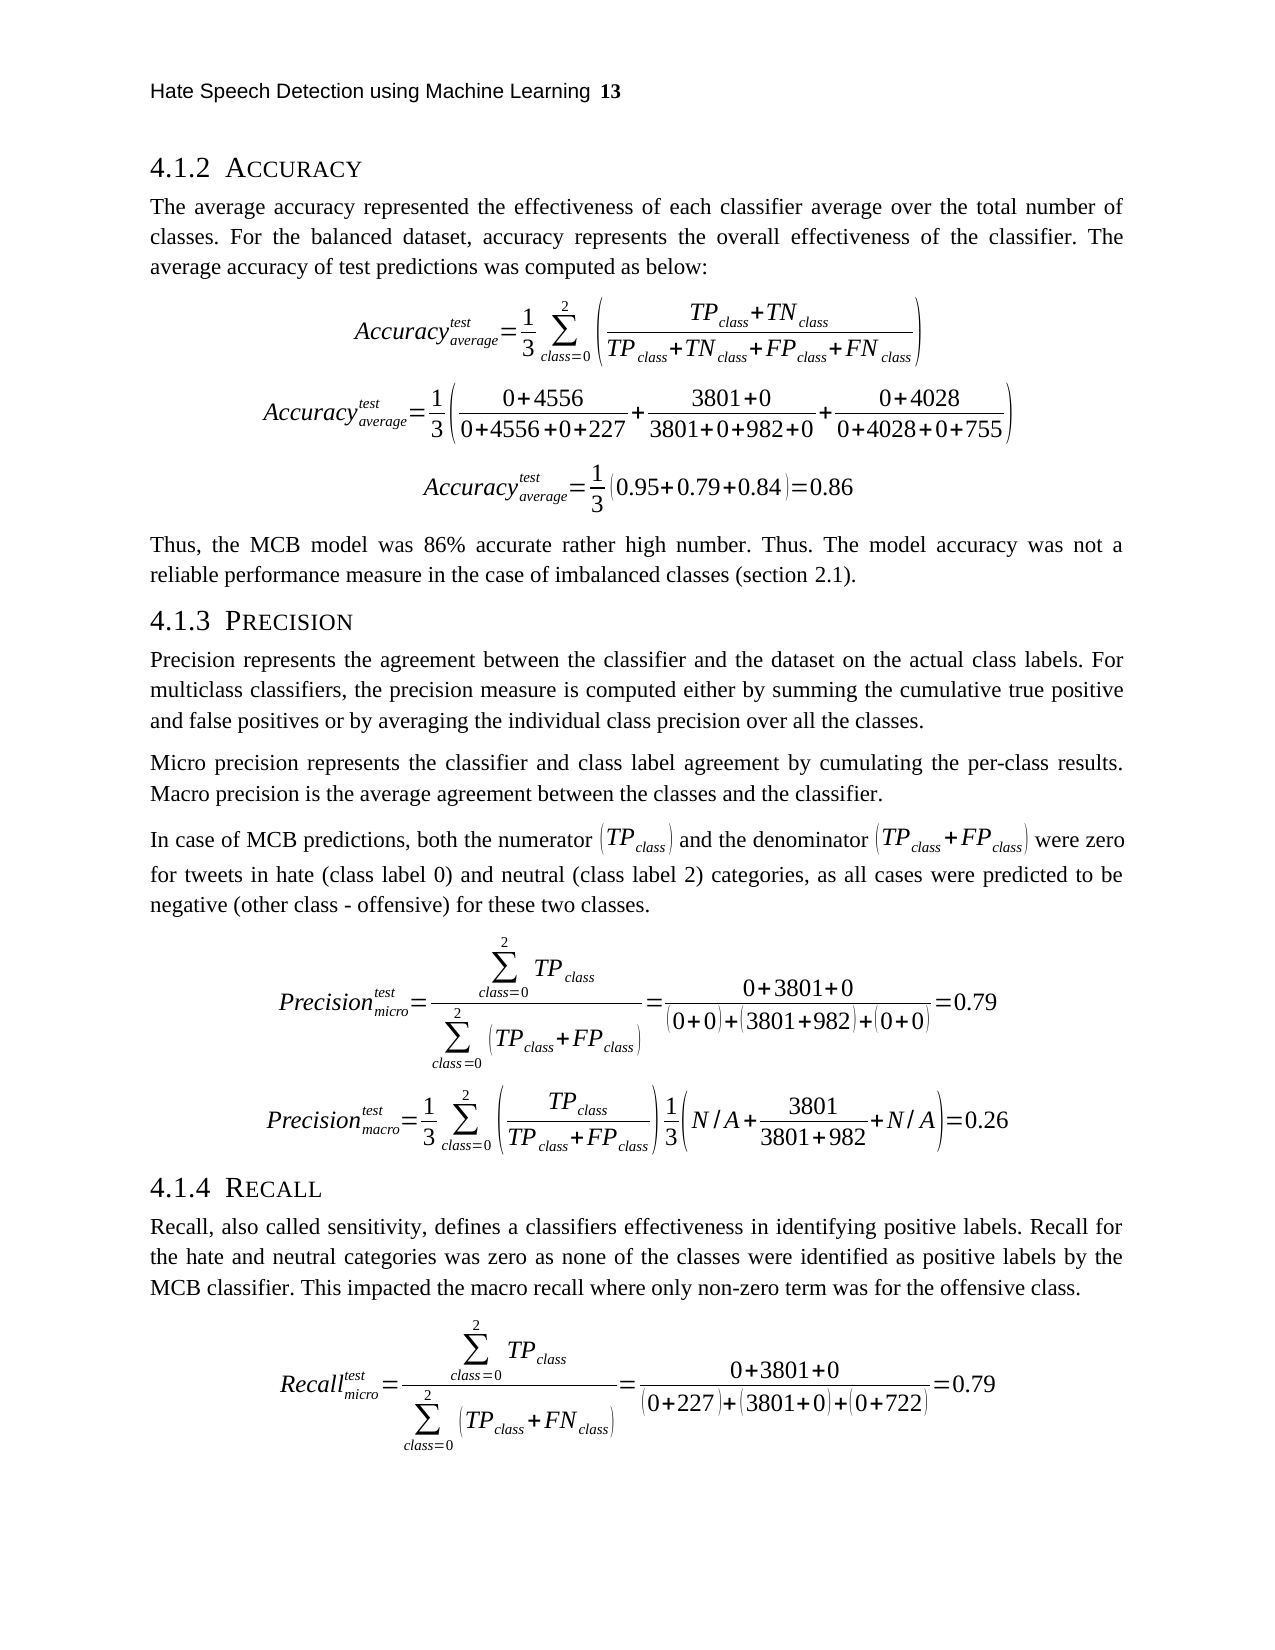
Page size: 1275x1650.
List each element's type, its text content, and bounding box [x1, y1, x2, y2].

text The average accuracy represented the effectiveness of each classifier average over the total number of classes. For the balanced dataset, accuracy represents the overall effectiveness of the classifier. The average accuracy of test predictions was computed as below: [150, 193, 1125, 279]
subtitle Recall [150, 1170, 1125, 1204]
text Micro precision represents the classifier and class label agreement by cumulating the per-class results. Macro precision is the average agreement between the classes and the classifier. [150, 749, 1125, 806]
subtitle Accuracy [150, 150, 1125, 183]
text Recall, also called sensitivity, defines a classifiers effectiveness in identifying positive labels. Recall for the hate and neutral categories was zero as none of the classes were identified as positive labels by the MCB classifier. This impacted the macro recall where only non-zero term was for the offensive class. [150, 1213, 1125, 1300]
text Precision represents the agreement between the classifier and the dataset on the actual class labels. For multiclass classifiers, the precision measure is computed either by summing the cumulative true positive and false positives or by averaging the individual class precision over all the classes. [150, 646, 1125, 733]
subtitle Precision [150, 603, 1125, 637]
text Thus, the MCB model was 86% accurate rather high number. Thus. The model accuracy was not a reliable performance measure in the case of imbalanced classes (section 2.1). [150, 531, 1125, 587]
text In case of MCB predictions, both the numerator and the denominator were zero for tweets in hate (class label 0) and neutral (class label 2) categories, as all cases were predicted to be negative (other class - offensive) for these two classes. [150, 822, 1125, 917]
